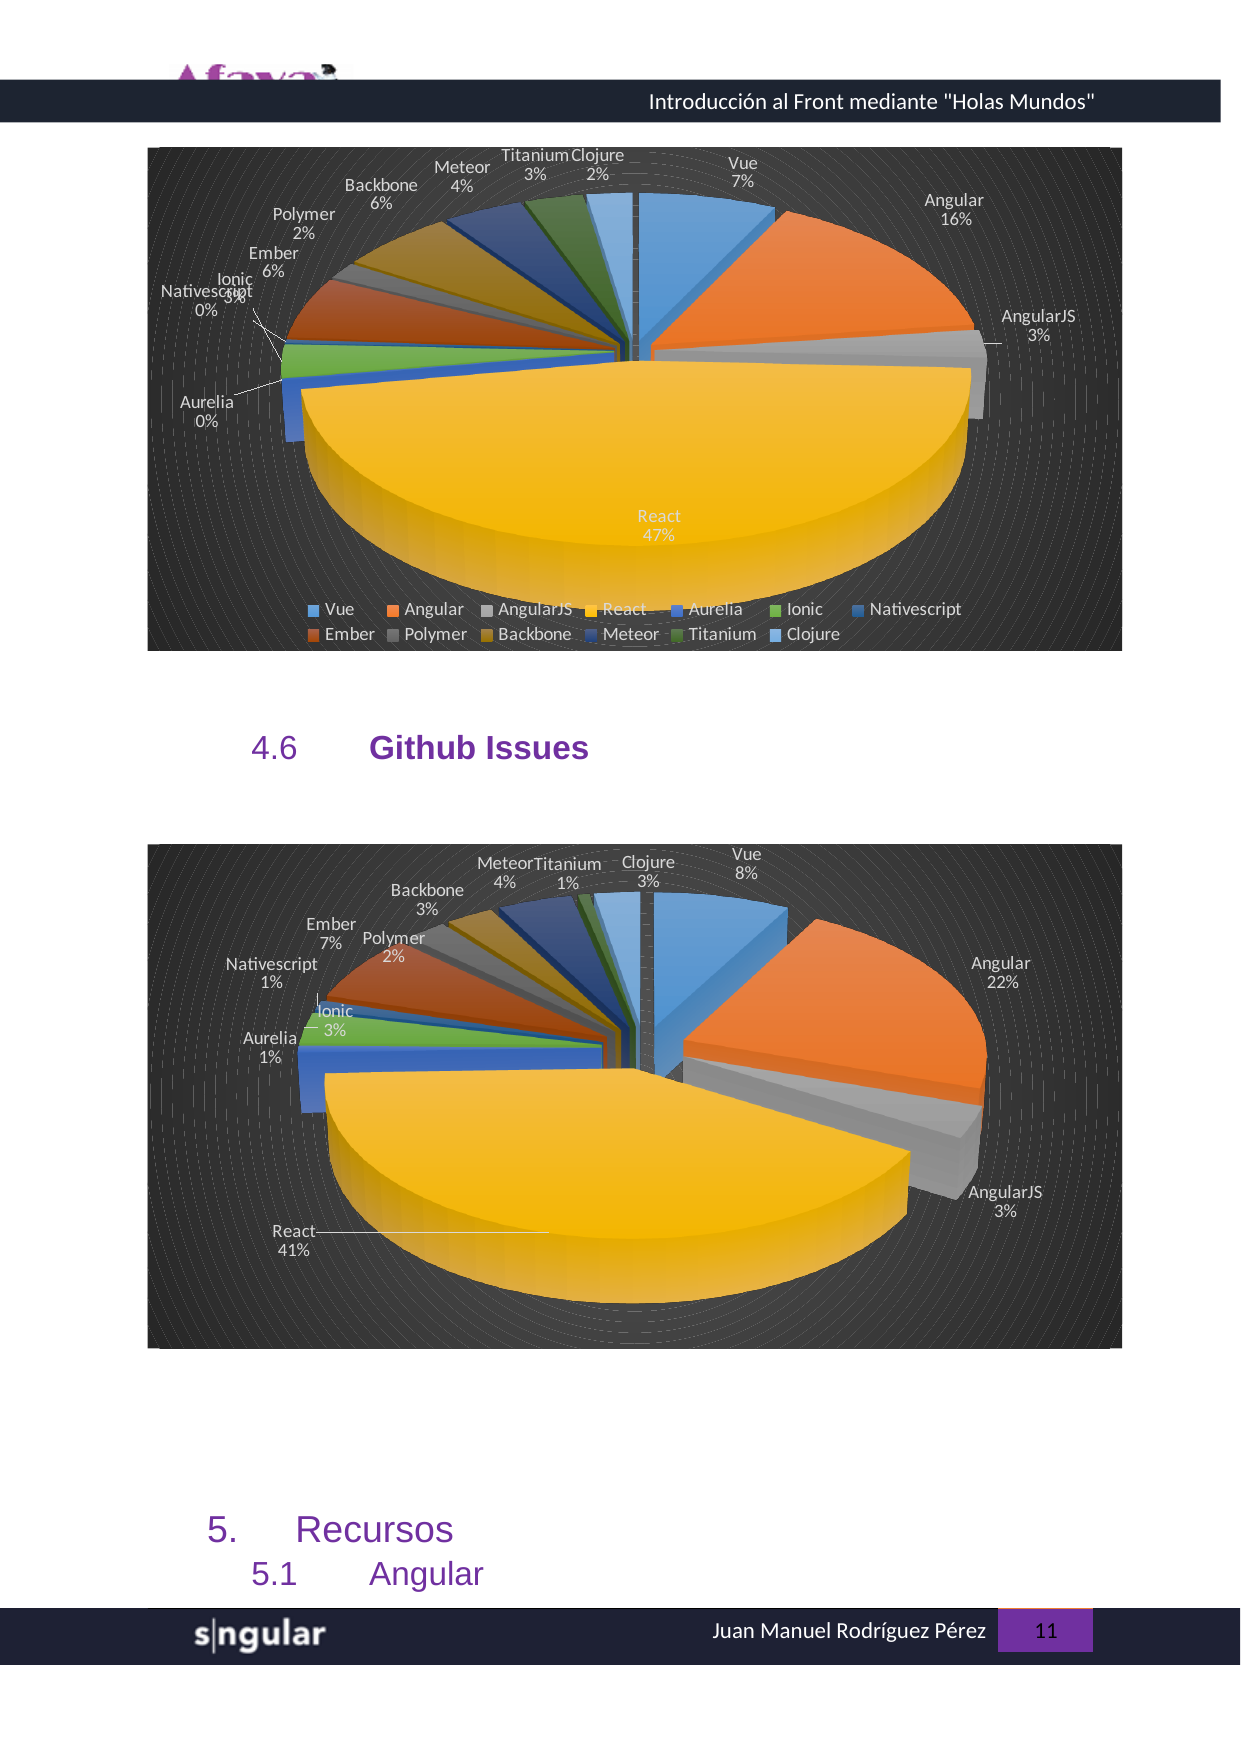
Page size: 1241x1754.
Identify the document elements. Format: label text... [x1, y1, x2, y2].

picture [0, 1608, 1241, 1665]
list Github Issues [251, 728, 1122, 766]
list Angular [251, 1553, 1122, 1592]
picture [168, 64, 361, 79]
list Recursos [148, 1507, 1122, 1550]
